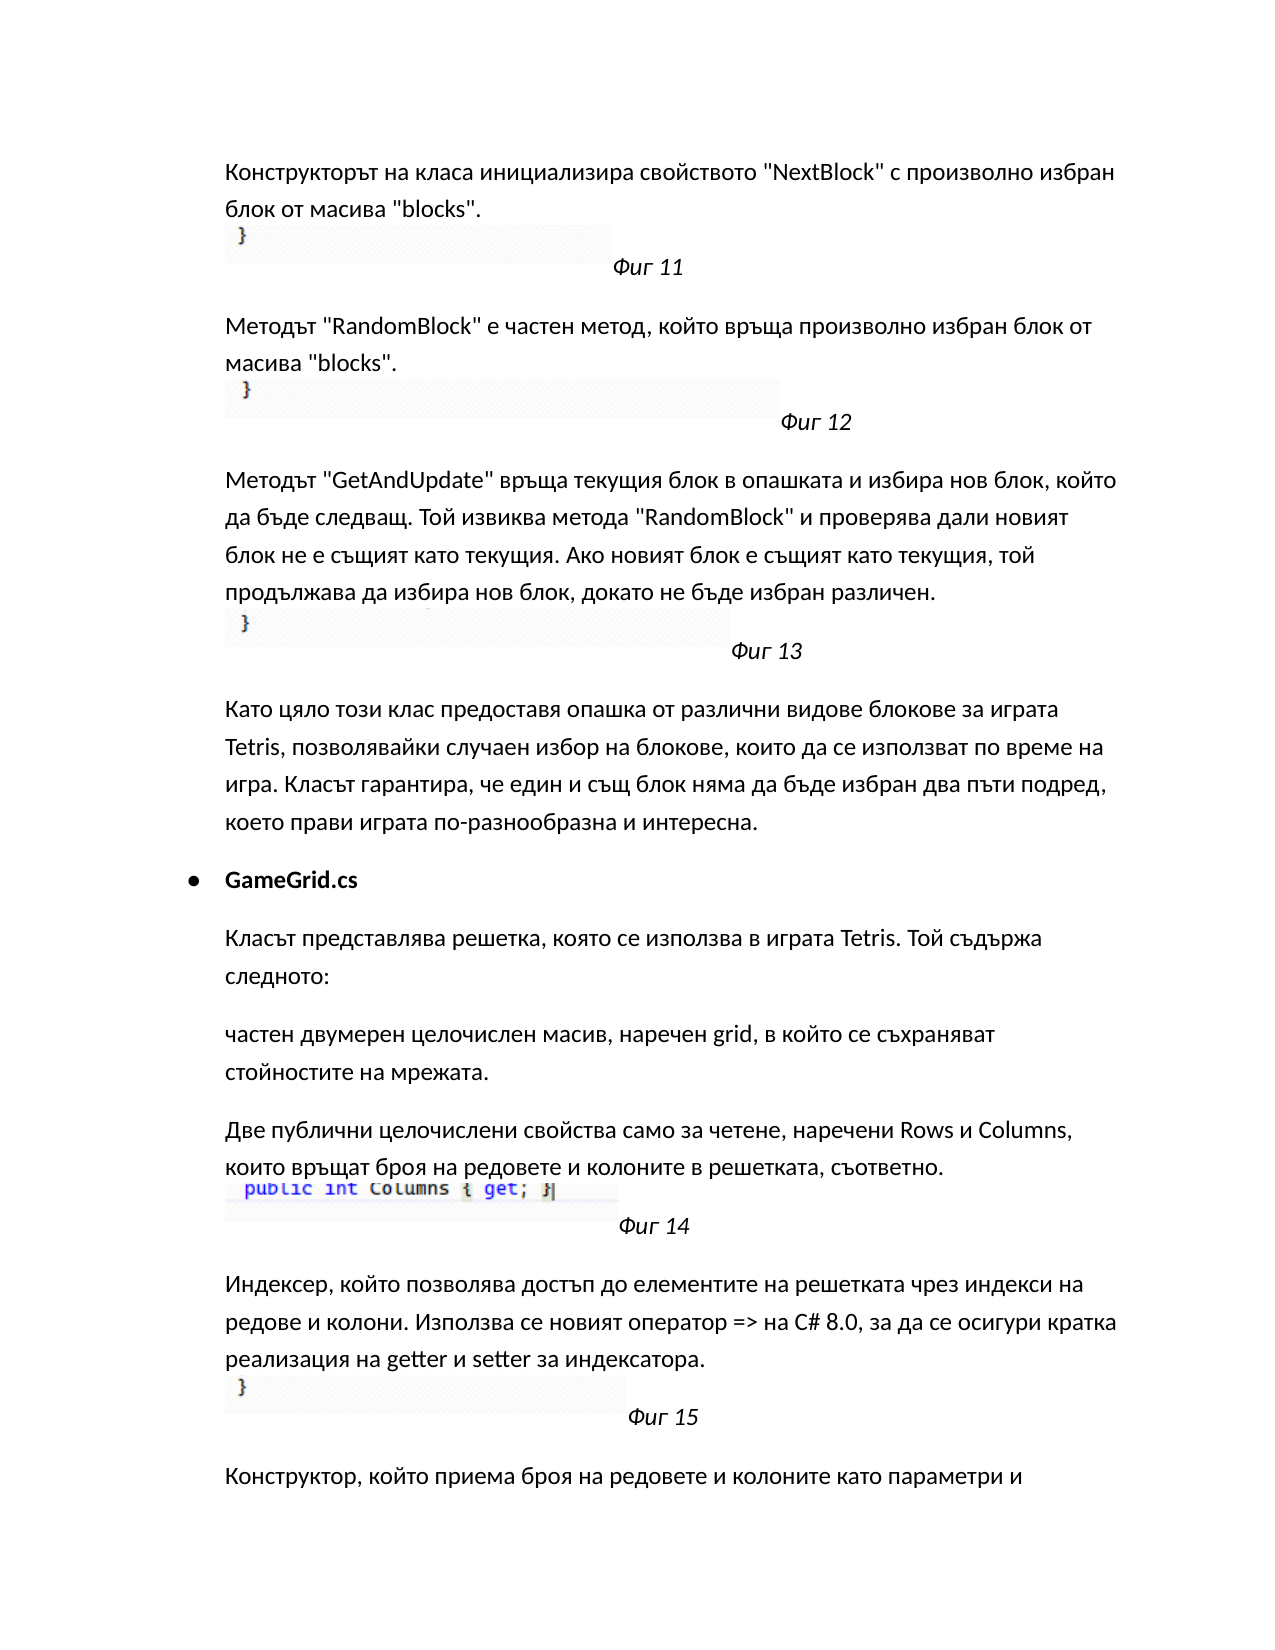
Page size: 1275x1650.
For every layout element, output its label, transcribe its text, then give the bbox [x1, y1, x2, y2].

text Фиг 15 [225, 1396, 1125, 1433]
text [225, 1454, 1125, 1492]
text Фиг 12 [225, 400, 1125, 437]
text Фиг 13 [225, 629, 1125, 667]
text Конструкторът на класа инициализира свойството "NextBlock" с произволно избран блок от масива "blocks". [225, 150, 1125, 225]
text Методът "RandomBlock" е частен метод, който връща произволно избран блок от масива "blocks". [225, 304, 1125, 379]
text Като цяло този клас предоставя опашка от различни видове блокове за играта Tetris, позволявайки случаен избор на блокове, които да се използват по време на игра. Класът гарантира, че един и същ блок няма да бъде избран два пъти подред, което прави играта по-разнообразна и интересна. [225, 687, 1125, 837]
text Две публични целочислени свойства само за четене, наречени Rows и Columns, които връщат броя на редовете и колоните в решетката, съответно. [225, 1108, 1125, 1183]
text Класът представлява решетка, която се използва в играта Tetris. Той съдържа следното: [225, 917, 1125, 992]
text Методът "GetAndUpdate" връща текущия блок в опашката и избира нов блок, който да бъде следващ. Той извиква метода "RandomBlock" и проверява дали новият блок не е същият като текущия. Ако новият блок е същият като текущия, той продължава да избира нов блок, докато не бъде избран различен. [225, 458, 1125, 608]
list GameGrid.cs [187, 858, 1125, 896]
text Индексер, който позволява достъп до елементите на решетката чрез индекси на редове и колони. Използва се новият оператор => на C# 8.0, за да се осигури кратка реализация на getter и setter за индексатора. [225, 1262, 1125, 1375]
text Фиг 14 [225, 1204, 1125, 1242]
text Фиг 11 [225, 246, 1125, 283]
text частен двумерен целочислен масив, наречен grid, в който се съхраняват стойностите на мрежата. [225, 1012, 1125, 1087]
